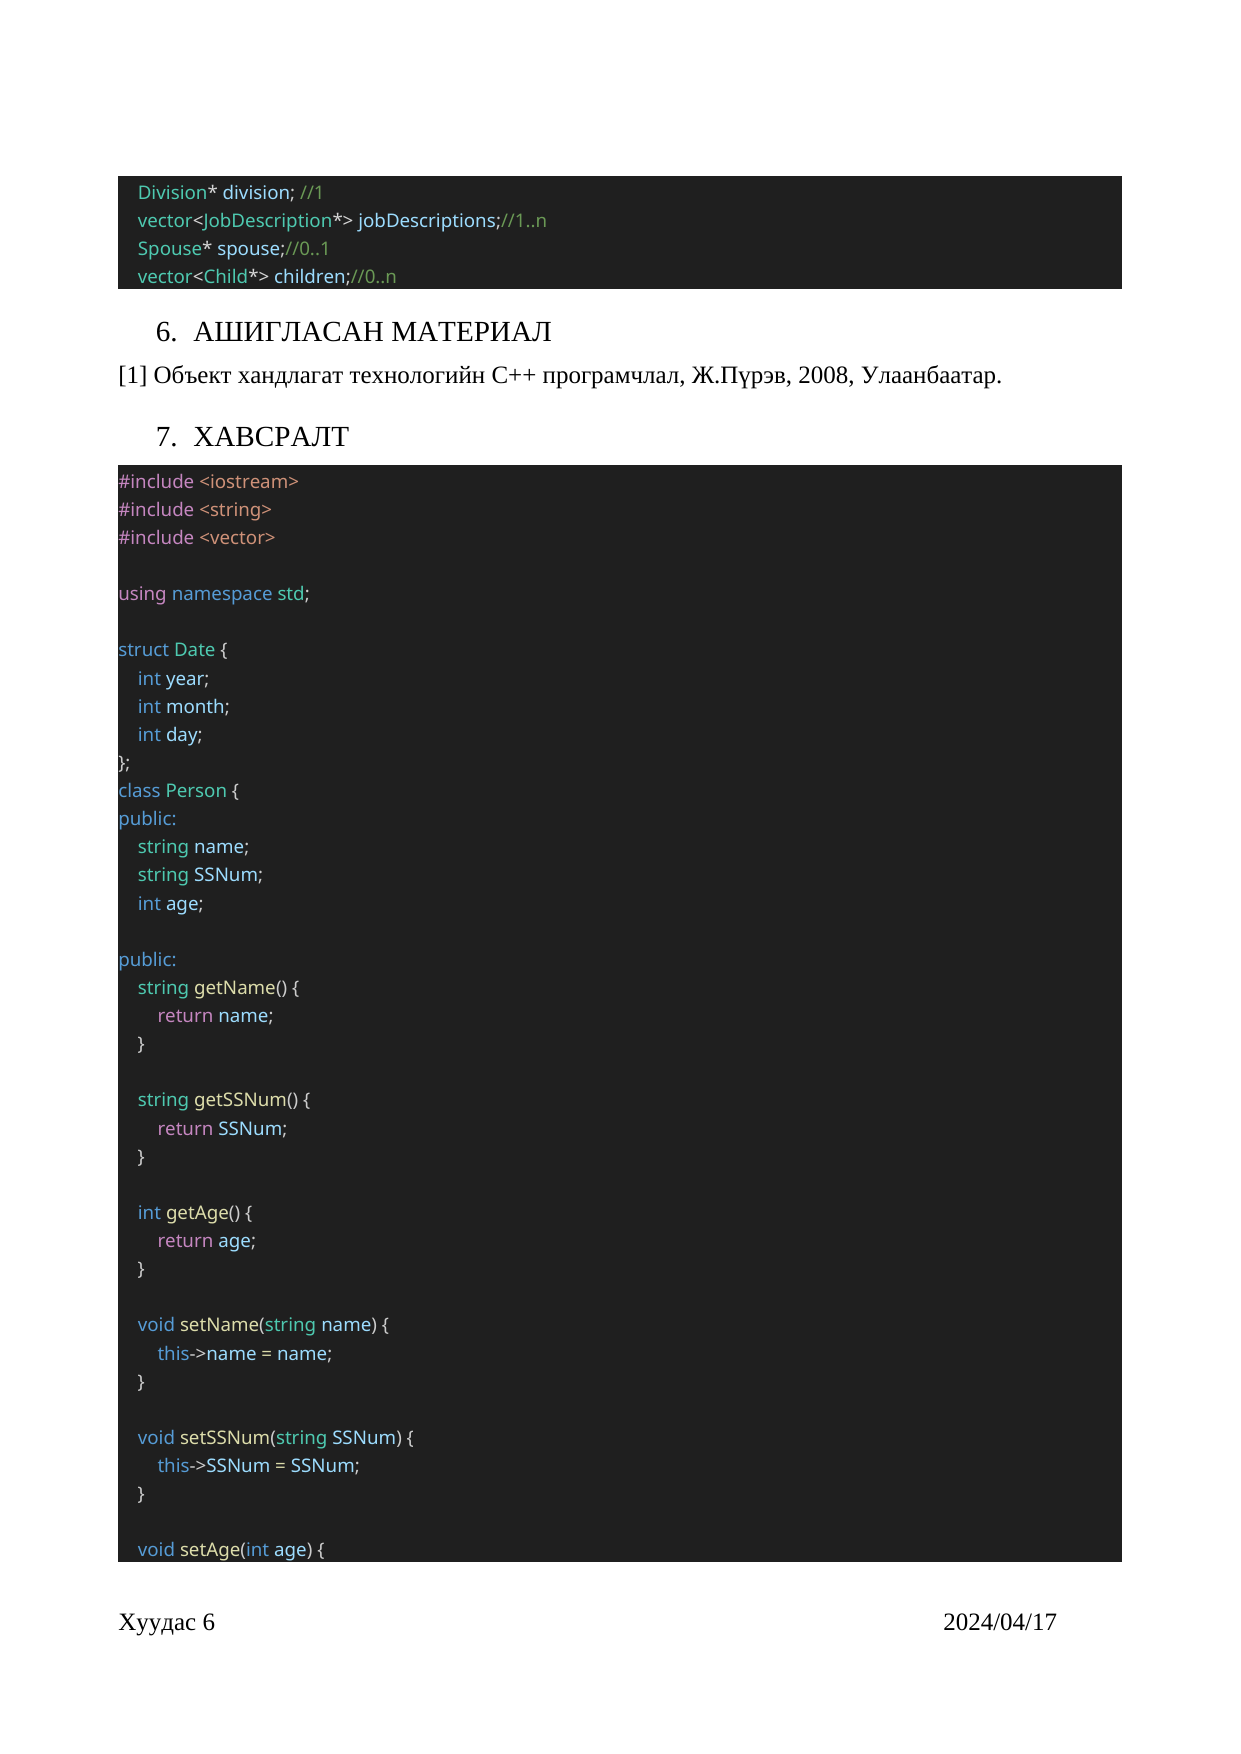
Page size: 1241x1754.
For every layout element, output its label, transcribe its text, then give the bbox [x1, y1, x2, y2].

text int month; [118, 690, 1122, 718]
text string name; [118, 831, 1122, 859]
text this->SSNum = SSNum; [118, 1450, 1122, 1478]
subtitle ХАВСРАЛТ [156, 419, 1122, 453]
text } [118, 1140, 1122, 1168]
text void setSSNum(string SSNum) { [118, 1422, 1122, 1450]
text this->name = name; [118, 1337, 1122, 1365]
text int day; [118, 718, 1122, 747]
text return SSNum; [118, 1112, 1122, 1140]
text Spouse* spouse;//0..1 [118, 233, 1122, 261]
text #include <vector> [118, 522, 1122, 550]
text vector<JobDescription*> jobDescriptions;//1..n [118, 204, 1122, 233]
text void setAge(int age) { [118, 1534, 1122, 1562]
text string getSSNum() { [118, 1084, 1122, 1112]
text #include <string> [118, 493, 1122, 522]
text } [118, 1365, 1122, 1393]
text } [118, 1028, 1122, 1056]
text return name; [118, 1000, 1122, 1028]
text } [118, 1478, 1122, 1506]
text Division* division; //1 [118, 176, 1122, 204]
text void setName(string name) { [118, 1309, 1122, 1337]
text } [118, 1253, 1122, 1281]
text class Person { [118, 775, 1122, 803]
text int year; [118, 662, 1122, 690]
text public: [118, 943, 1122, 972]
text #include <iostream> [118, 465, 1122, 493]
text using namespace std; [118, 578, 1122, 606]
text int getAge() { [118, 1197, 1122, 1225]
subtitle АШИГЛАСАН МАТЕРИАЛ [156, 314, 1122, 347]
text string SSNum; [118, 859, 1122, 887]
text [1] Объект хандлагат технологийн С++ програмчлал, Ж.Пүрэв, 2008, Улаанбаатар. [118, 360, 1122, 389]
text struct Date { [118, 634, 1122, 662]
text return age; [118, 1225, 1122, 1253]
text }; [118, 747, 1122, 775]
text string getName() { [118, 972, 1122, 1000]
text public: [118, 803, 1122, 831]
text vector<Child*> children;//0..n [118, 261, 1122, 289]
text int age; [118, 887, 1122, 915]
